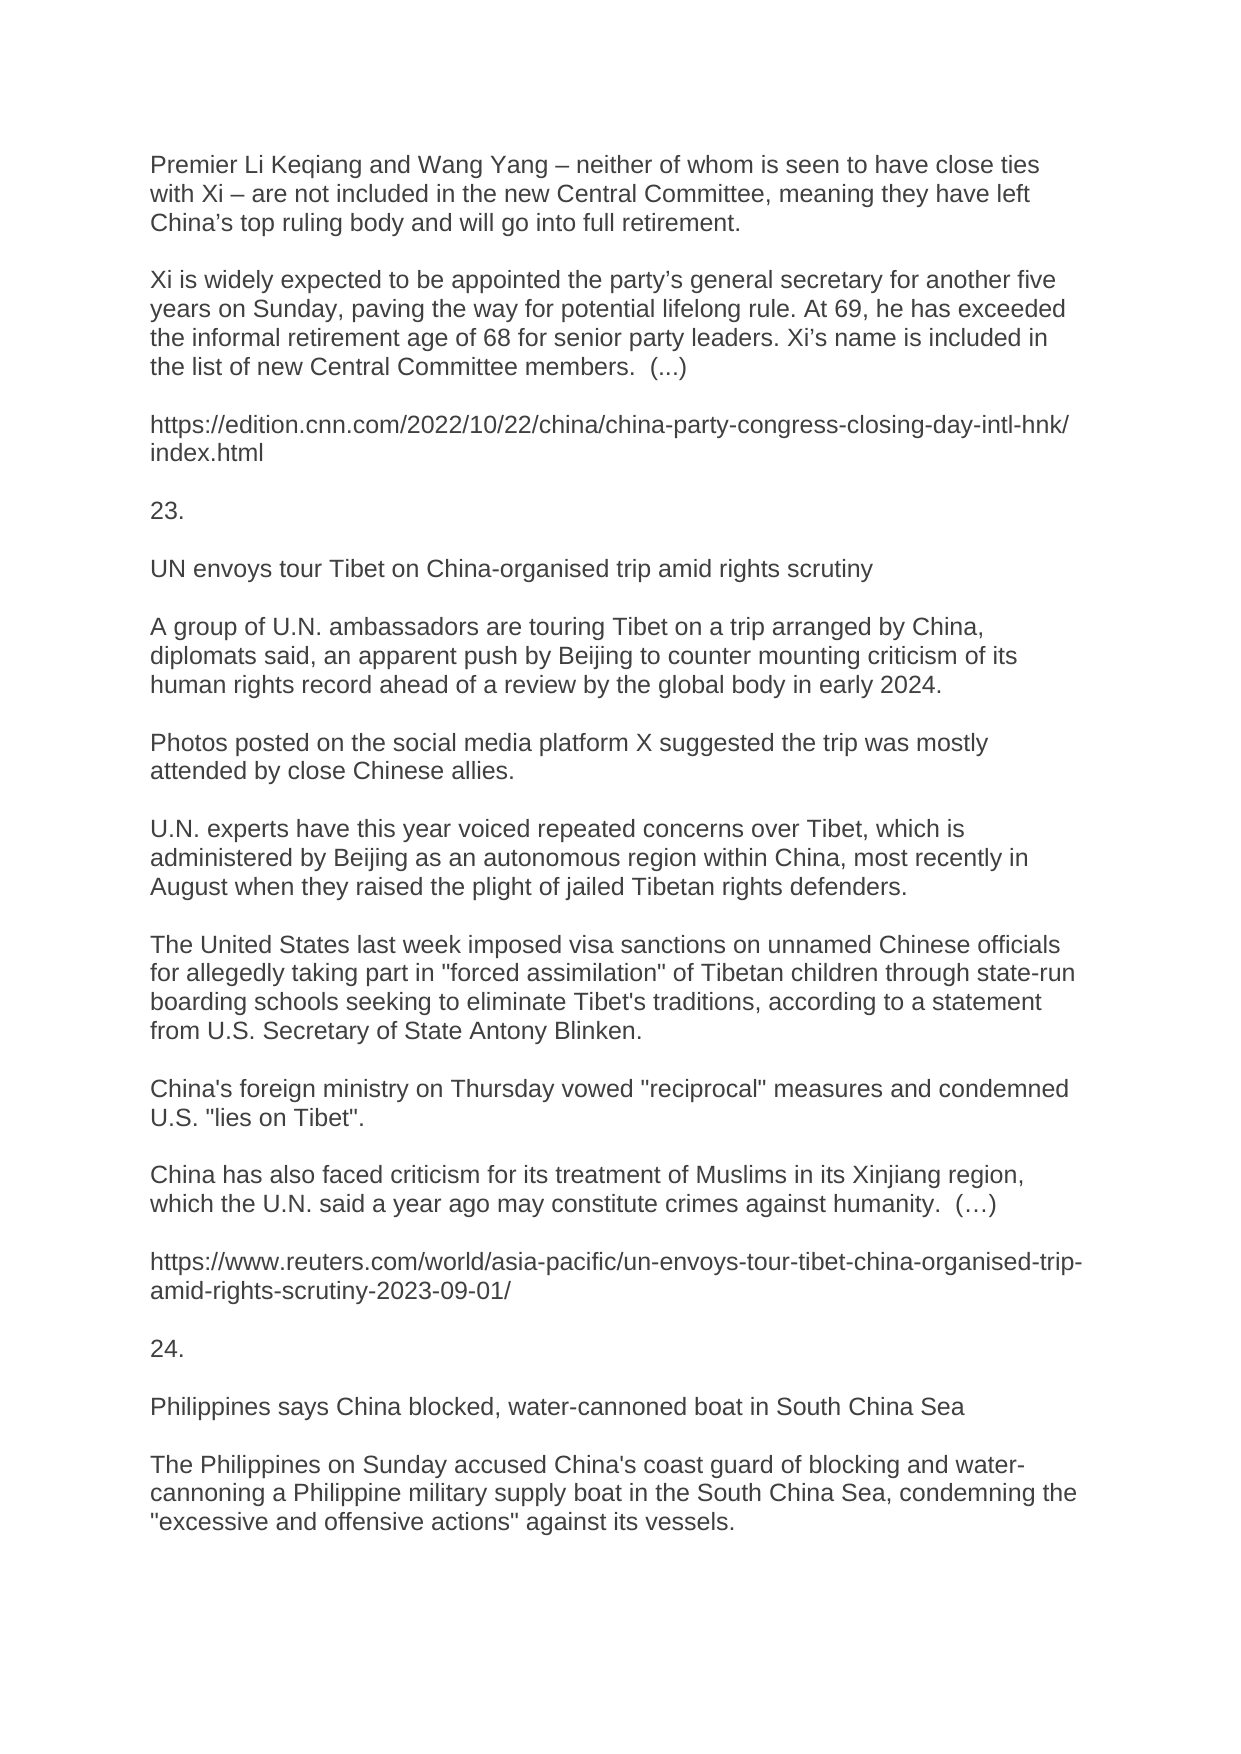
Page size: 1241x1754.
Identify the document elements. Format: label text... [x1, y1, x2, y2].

text The Philippines on Sunday accused China's coast guard of blocking and water-cannoning a Philippine military supply boat in the South China Sea, condemning the "excessive and offensive actions" against its vessels. [150, 1449, 1090, 1536]
text Xi is widely expected to be appointed the party’s general secretary for another five years on Sunday, paving the way for potential lifelong rule. At 69, he has exceeded the informal retirement age of 68 for senior party leaders. Xi’s name is included in the list of new Central Committee members. (...) [150, 265, 1090, 380]
text Premier Li Keqiang and Wang Yang – neither of whom is seen to have close ties with Xi – are not included in the new Central Committee, meaning they have left China’s top ruling body and will go into full retirement. [150, 150, 1090, 236]
text A group of U.N. ambassadors are touring Tibet on a trip arranged by China, diplomats said, an apparent push by Beijing to counter mounting criticism of its human rights record ahead of a review by the global body in early 2024. [150, 612, 1090, 698]
text Photos posted on the social media platform X suggested the trip was mostly attended by close Chinese allies. [150, 727, 1090, 785]
text U.N. experts have this year voiced repeated concerns over Tibet, which is administered by Beijing as an autonomous region within China, most recently in August when they raised the plight of jailed Tibetan rights defenders. [150, 814, 1090, 900]
text Philippines says China blocked, water-cannoned boat in South China Sea [150, 1392, 1090, 1420]
text 24. [150, 1334, 1090, 1362]
text 23. [150, 496, 1090, 525]
text https://edition.cnn.com/2022/10/22/china/china-party-congress-closing-day-intl-hnk/index.html [150, 409, 1090, 467]
text China's foreign ministry on Thursday vowed "reciprocal" measures and condemned U.S. "lies on Tibet". [150, 1074, 1090, 1131]
text China has also faced criticism for its treatment of Muslims in its Xinjiang region, which the U.N. said a year ago may constitute crimes against humanity. (…) [150, 1160, 1090, 1218]
text UN envoys tour Tibet on China-organised trip amid rights scrutiny [150, 554, 1090, 583]
text https://www.reuters.com/world/asia-pacific/un-envoys-tour-tibet-china-organised-trip-amid-rights-scrutiny-2023-09-01/ [150, 1247, 1090, 1304]
text The United States last week imposed visa sanctions on unnamed Chinese officials for allegedly taking part in "forced assimilation" of Tibetan children through state-run boarding schools seeking to eliminate Tibet's traditions, according to a statement from U.S. Secretary of State Antony Blinken. [150, 929, 1090, 1044]
